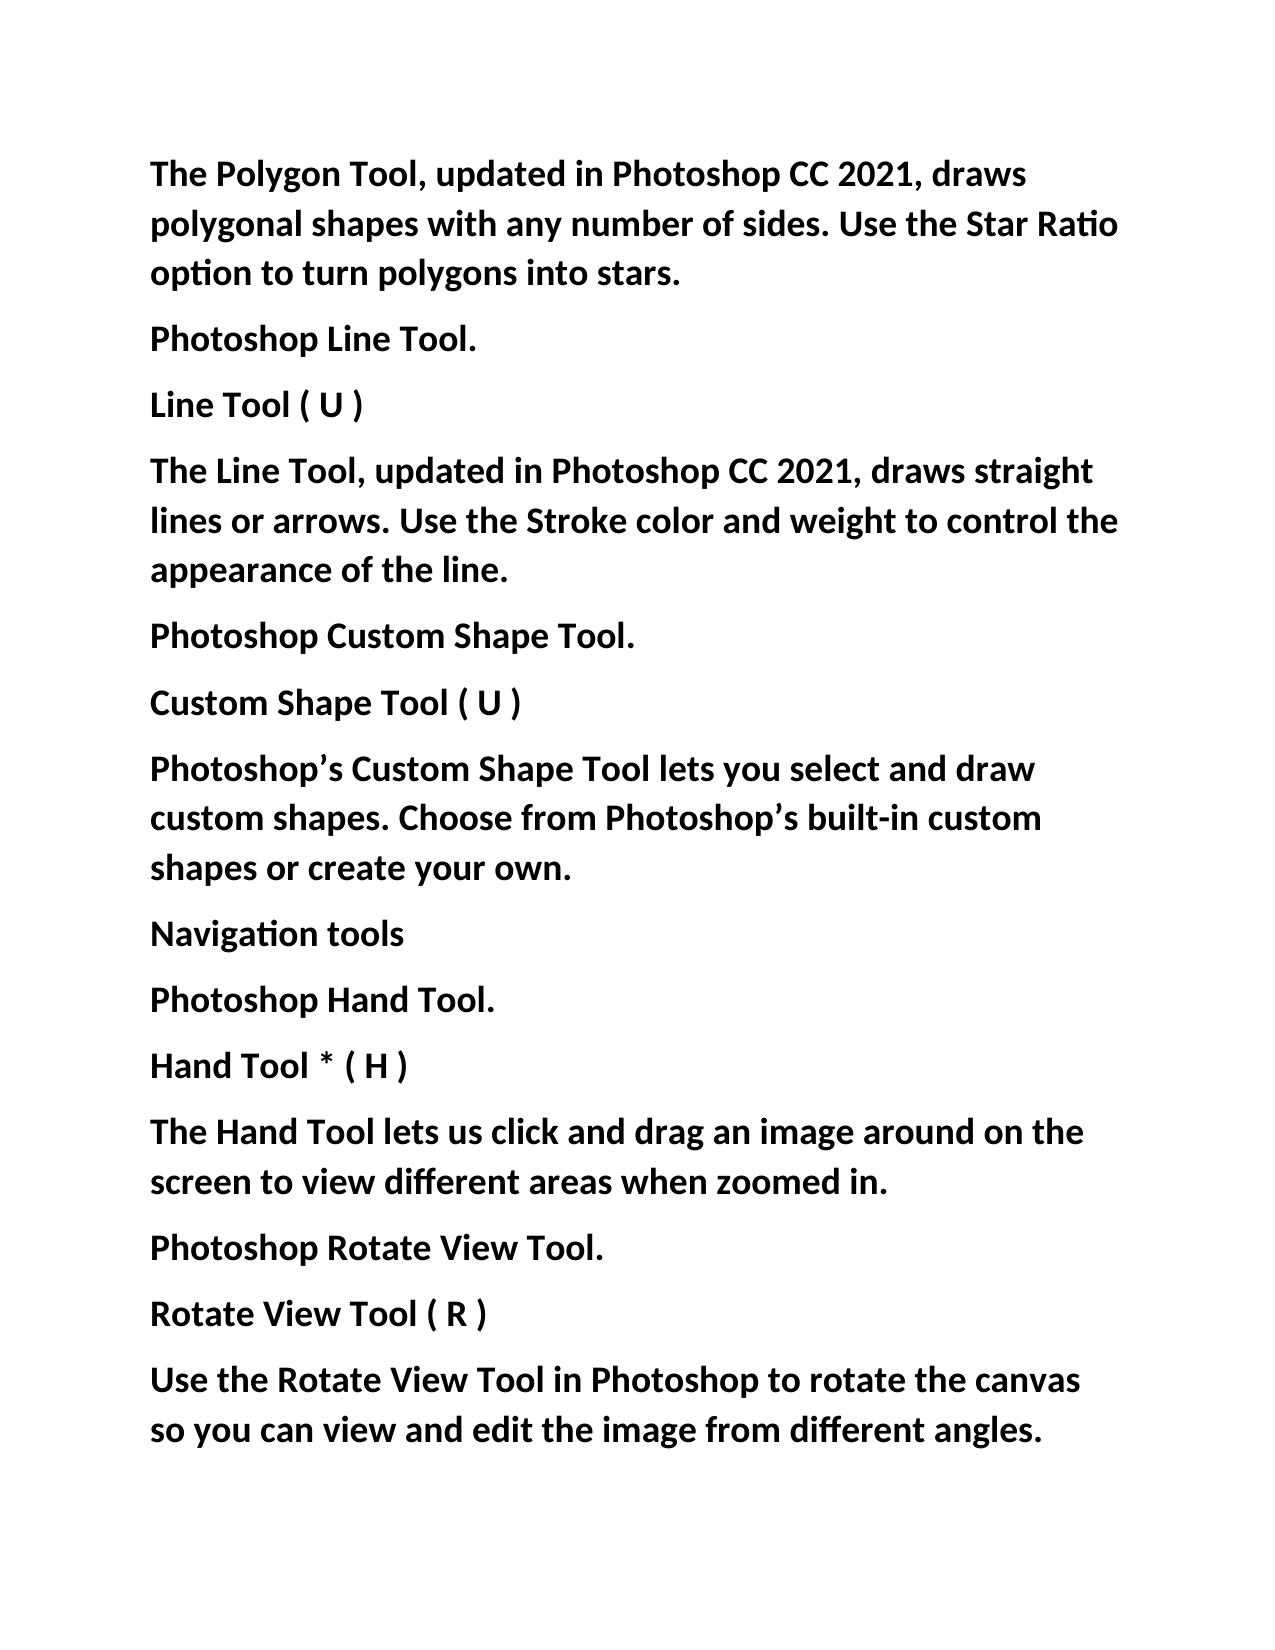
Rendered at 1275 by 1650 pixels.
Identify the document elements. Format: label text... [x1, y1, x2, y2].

text The Line Tool, updated in Photoshop CC 2021, draws straight lines or arrows. Use the Stroke color and weight to control the appearance of the line. [150, 447, 1125, 592]
text Photoshop Rotate View Tool. [150, 1224, 1125, 1270]
text The Polygon Tool, updated in Photoshop CC 2021, draws polygonal shapes with any number of sides. Use the Star Ratio option to turn polygons into stars. [150, 150, 1125, 295]
text The Hand Tool lets us click and drag an image around on the screen to view different areas when zoomed in. [150, 1108, 1125, 1204]
text Custom Shape Tool ( U ) [150, 679, 1125, 724]
text Photoshop’s Custom Shape Tool lets you select and draw custom shapes. Choose from Photoshop’s built-in custom shapes or create your own. [150, 745, 1125, 889]
text Photoshop Hand Tool. [150, 976, 1125, 1022]
text Hand Tool * ( H ) [150, 1042, 1125, 1088]
text Photoshop Custom Shape Tool. [150, 612, 1125, 658]
text Use the Rotate View Tool in Photoshop to rotate the canvas so you can view and edit the image from different angles. [150, 1356, 1125, 1452]
text Line Tool ( U ) [150, 381, 1125, 427]
text Navigation tools [150, 910, 1125, 956]
text Photoshop Line Tool. [150, 315, 1125, 361]
text Rotate View Tool ( R ) [150, 1290, 1125, 1336]
